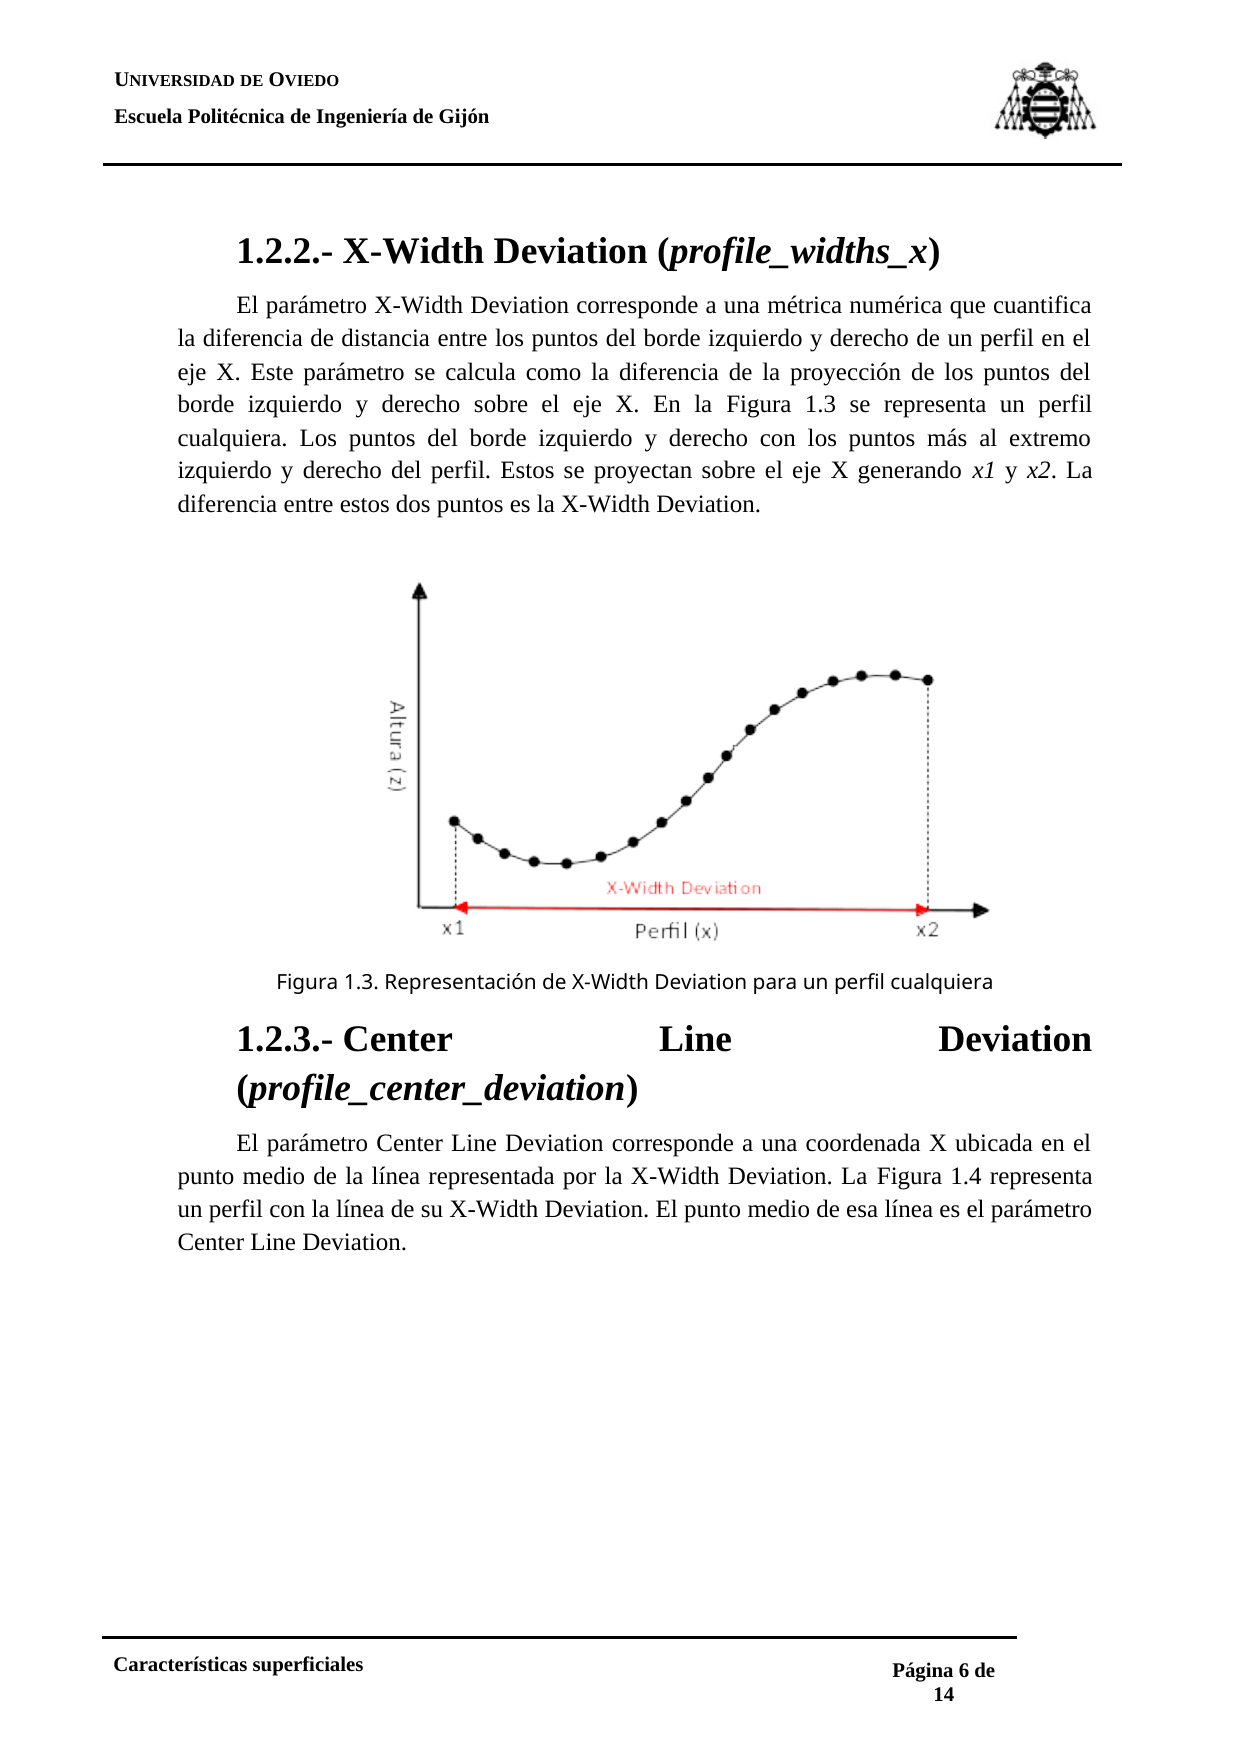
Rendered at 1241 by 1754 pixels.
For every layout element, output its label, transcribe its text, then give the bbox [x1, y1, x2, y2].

subtitle X-Width Deviation (profile_widths_x) [236, 228, 1092, 272]
text El parámetro Center Line Deviation corresponde a una coordenada X ubicada en el punto medio de la línea representada por la X-Width Deviation. La Figura 1.4 representa un perfil con la línea de su X-Width Deviation. El punto medio de esa línea es el parámetro Center Line Deviation. [177, 1128, 1092, 1256]
text El parámetro X-Width Deviation corresponde a una métrica numérica que cuantifica la diferencia de distancia entre los puntos del borde izquierdo y derecho de un perfil en el eje X. Este parámetro se calcula como la diferencia de la proyección de los puntos del borde izquierdo y derecho sobre el eje X. En la Figura 1.3 se representa un perfil cualquiera. Los puntos del borde izquierdo y derecho con los puntos más al extremo izquierdo y derecho del perfil. Estos se proyectan sobre el eje X generando x1 y x2. La diferencia entre estos dos puntos es la X-Width Deviation. [177, 291, 1092, 517]
picture [984, 56, 1109, 139]
subtitle Center Line Deviation (profile_center_deviation) [236, 1016, 1092, 1109]
